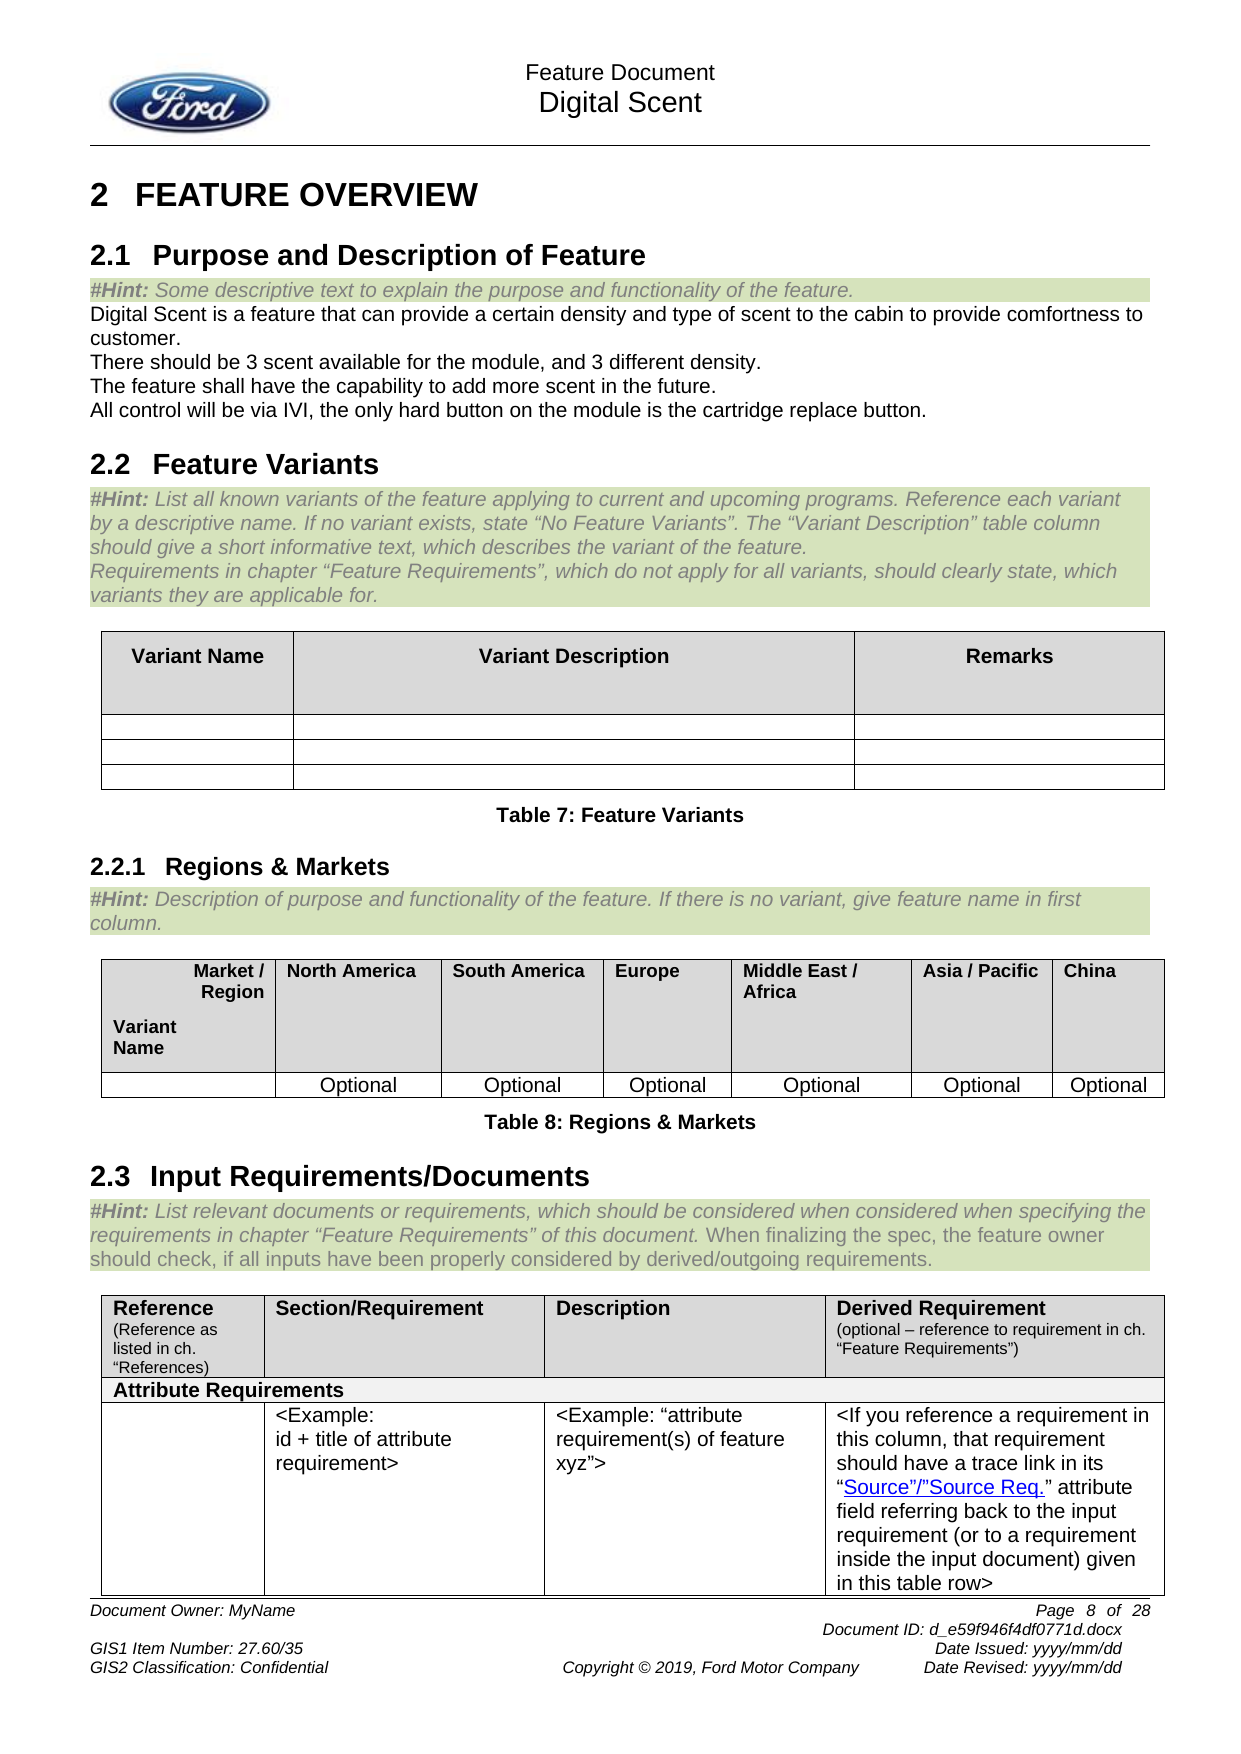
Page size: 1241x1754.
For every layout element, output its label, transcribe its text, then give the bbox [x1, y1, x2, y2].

text #Hint: Description of purpose and functionality of the feature. If there is no variant, give feature name in first column. [90, 887, 1150, 935]
text Table 7: Feature Variants [90, 803, 1150, 827]
text #Hint: List all known variants of the feature applying to current and upcoming programs. Reference each variant by a descriptive name. If no variant exists, state “No Feature Variants”. The “Variant Description” table column should give a short informative text, which describes the variant of the feature. [90, 487, 1150, 559]
table_cell [102, 765, 293, 789]
table_header Reference (Reference as listed in ch. “References) [102, 1296, 264, 1377]
table_header Description [545, 1296, 825, 1377]
table_header South America [442, 960, 603, 1072]
table_header Middle East / Africa [732, 960, 911, 1072]
text All control will be via IVI, the only hard button on the module is the cartridge replace button. [90, 398, 1150, 422]
table_header Asia / Pacific [912, 960, 1052, 1072]
table_cell <Example: “attribute requirement(s) of feature xyz”> [545, 1403, 825, 1595]
text #Hint: List relevant documents or requirements, which should be considered when considered when specifying the requirements in chapter “Feature Requirements” of this document. When finalizing the spec, the feature owner should check, if all inputs have been properly considered by derived/outgoing requirements. [90, 1199, 1150, 1271]
text #Hint: Some descriptive text to explain the purpose and functionality of the feature. [90, 278, 1150, 302]
table_cell [102, 715, 293, 739]
table_cell [102, 1403, 264, 1595]
table_cell Optional [732, 1073, 911, 1097]
table_header Remarks [855, 632, 1164, 714]
subtitle Feature Overview [90, 175, 1150, 213]
table_cell [102, 740, 293, 764]
table_cell <Example: id + title of attribute requirement> [265, 1403, 544, 1595]
table_cell Optional [604, 1073, 731, 1097]
table_header Variant Name [102, 632, 293, 714]
table_cell [294, 715, 854, 739]
table_cell [855, 715, 1164, 739]
text The feature shall have the capability to add more scent in the future. [90, 374, 1150, 398]
text Requirements in chapter “Feature Requirements”, which do not apply for all variants, should clearly state, which variants they are applicable for. [90, 559, 1150, 607]
table_cell Optional [912, 1073, 1052, 1097]
picture [89, 53, 290, 154]
table_cell [855, 765, 1164, 789]
table_header China [1053, 960, 1164, 1072]
table_cell Optional [442, 1073, 603, 1097]
table_header Europe [604, 960, 731, 1072]
table_cell Attribute Requirements [102, 1378, 1164, 1402]
table_header Variant Description [294, 632, 854, 714]
text There should be 3 scent available for the module, and 3 different density. [90, 350, 1150, 374]
table_cell [294, 765, 854, 789]
table_cell <If you reference a requirement in this column, that requirement should have a trace link in its “Source”/”Source Req.” attribute field referring back to the input requirement (or to a requirement inside the input document) given in this table row> [826, 1403, 1164, 1595]
subtitle Feature Variants [90, 447, 1150, 481]
table_header Market / Region Variant Name [102, 960, 275, 1072]
table_cell [294, 740, 854, 764]
table_cell [102, 1073, 275, 1097]
text Digital Scent is a feature that can provide a certain density and type of scent to the cabin to provide comfortness to customer. [90, 302, 1150, 350]
table_header Derived Requirement (optional – reference to requirement in ch. “Feature Requirements”) [826, 1296, 1164, 1377]
table_cell [855, 740, 1164, 764]
subtitle Input Requirements/Documents [90, 1159, 1150, 1193]
table_cell Optional [276, 1073, 441, 1097]
text Table 8: Regions & Markets [90, 1110, 1150, 1134]
subtitle Purpose and Description of Feature [90, 238, 1150, 272]
table_header North America [276, 960, 441, 1072]
table_header Section/Requirement [265, 1296, 544, 1377]
table_cell Optional [1053, 1073, 1164, 1097]
subtitle Regions & Markets [90, 852, 1150, 881]
